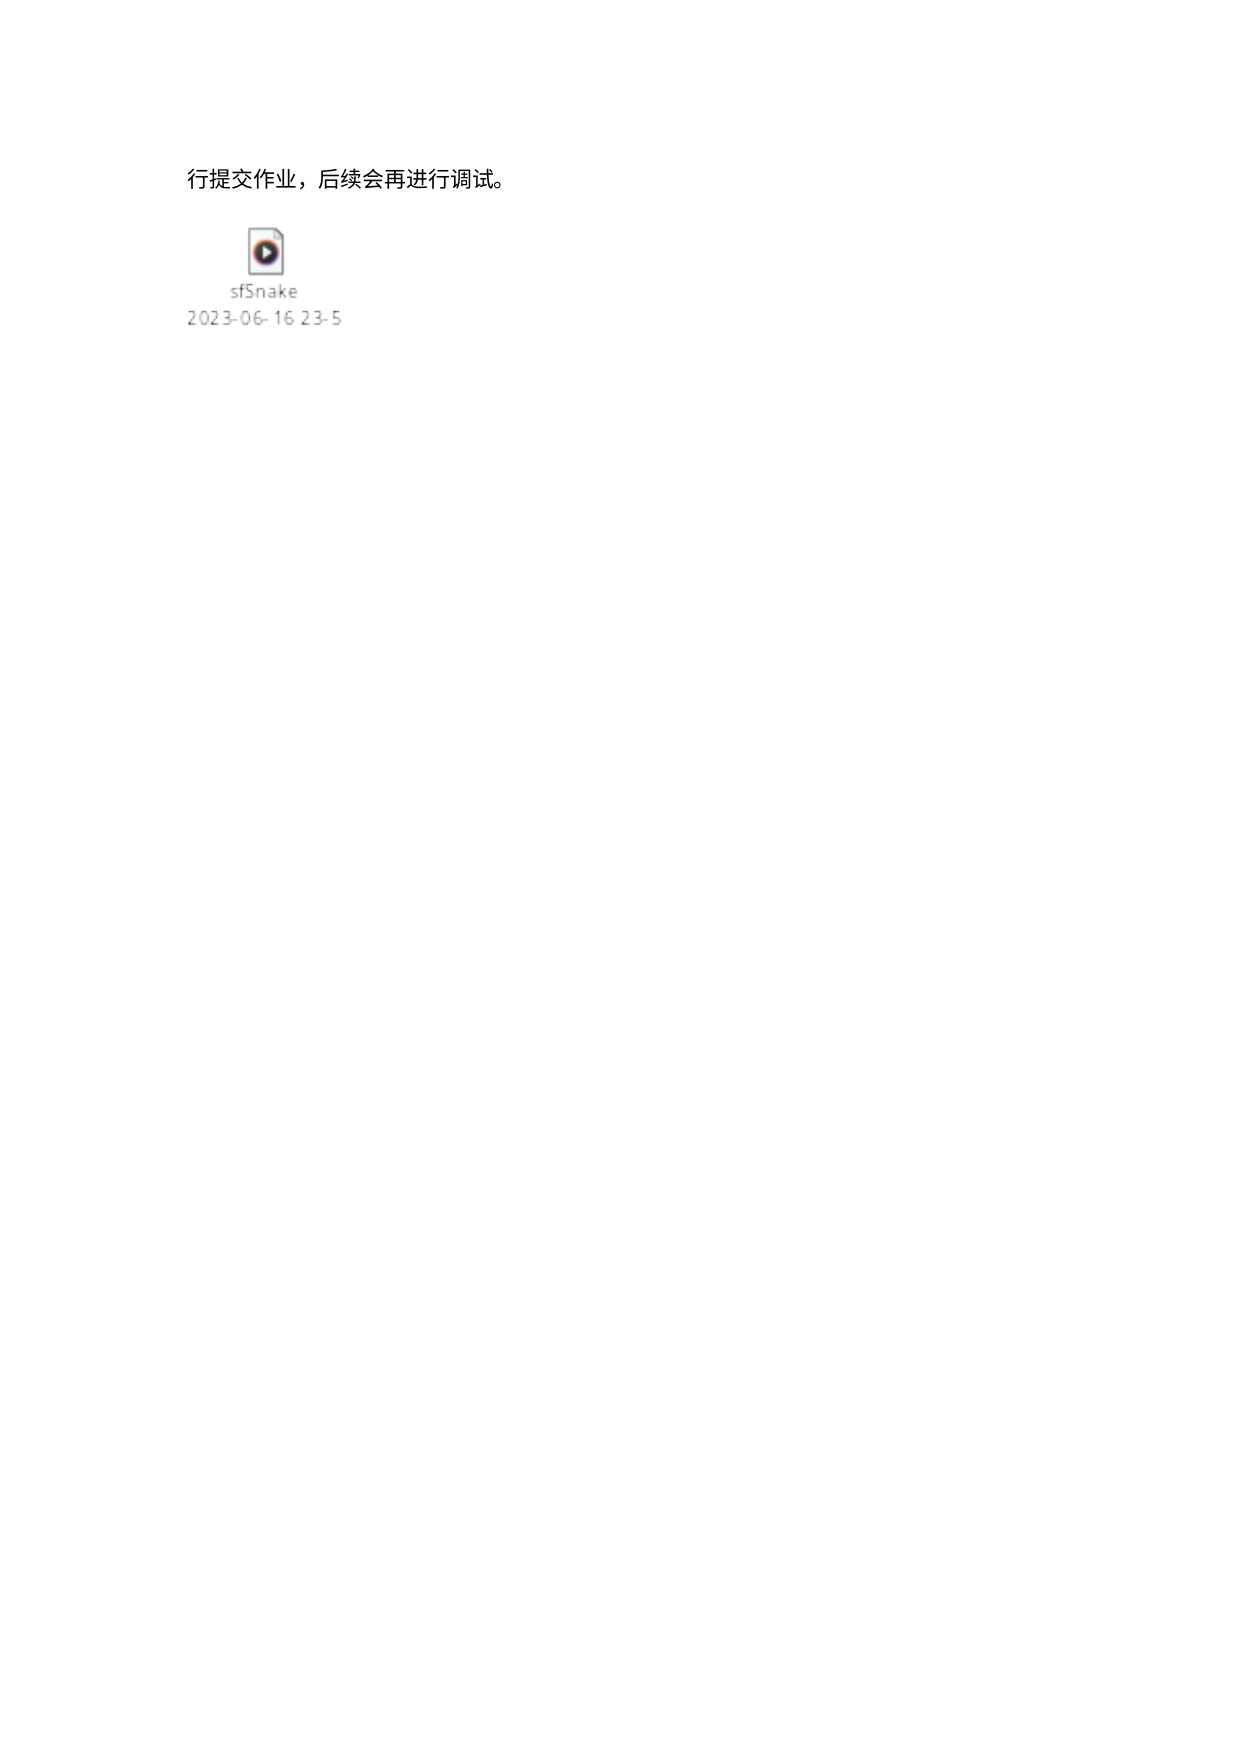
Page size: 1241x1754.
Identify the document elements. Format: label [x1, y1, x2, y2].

text [187, 162, 1053, 194]
